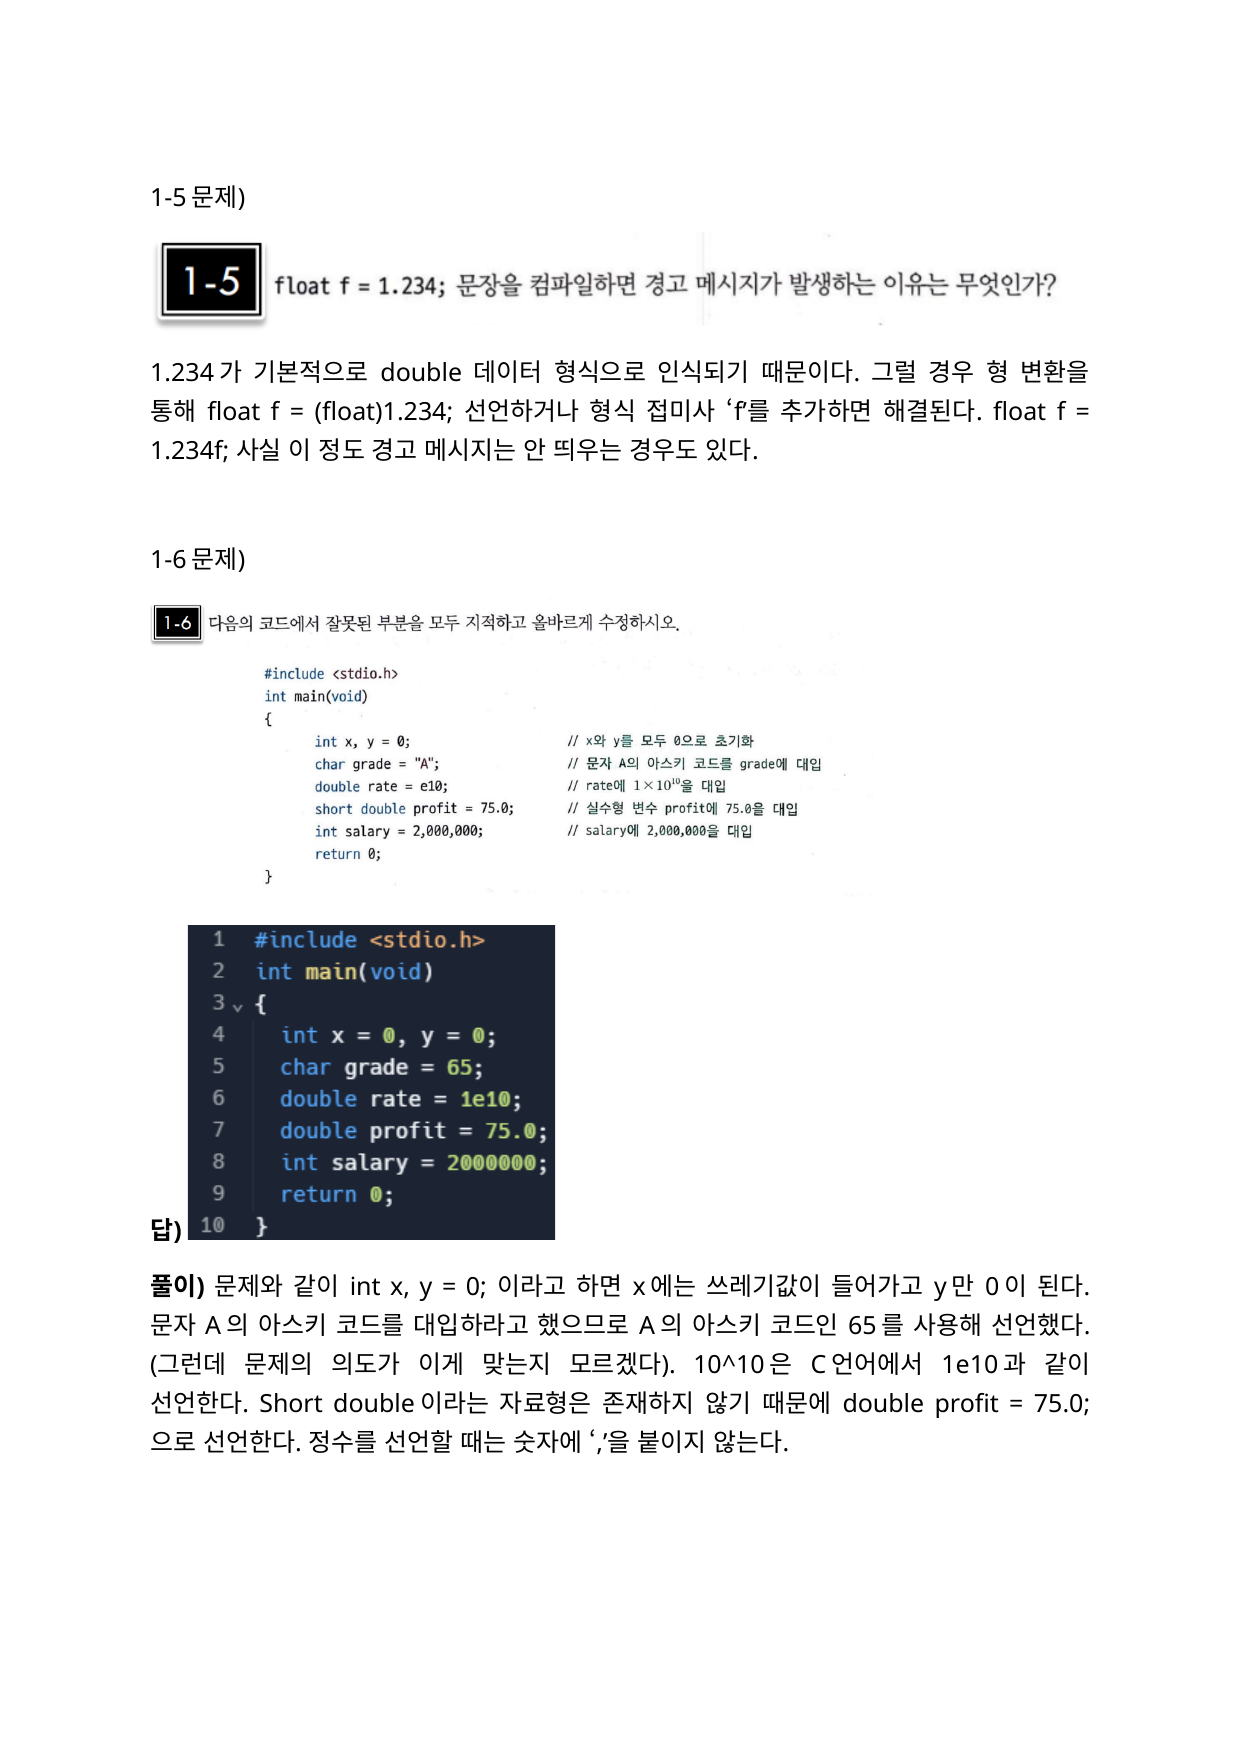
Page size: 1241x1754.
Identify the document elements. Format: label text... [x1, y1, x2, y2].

picture [150, 595, 904, 907]
text 1-5문제) [150, 177, 1090, 213]
picture [187, 925, 555, 1240]
text 풀이) 문제와 같이 int x, y = 0; 이라고 하면 x에는 쓰레기값이 들어가고 y만 0이 된다. 문자 A의 아스키 코드를 대입하라고 했으므로 A의 아스키 코드인 65를 사용해 선언했다. (그런데 문제의 의도가 이게 맞는지 모르겠다). 10^10은 C언어에서 1e10과 같이 선언한다. Short double이라는 자료형은 존재하지 않기 때문에 double profit = 75.0; 으로 선언한다. 정수를 선언할 때는 숫자에 ‘,’을 붙이지 않는다. [150, 1266, 1090, 1459]
text 1-6문제) [150, 539, 1090, 576]
picture [150, 232, 1091, 334]
text 1.234가 기본적으로 double 데이터 형식으로 인식되기 때문이다. 그럴 경우 형 변환을 통해 float f = (float)1.234; 선언하거나 형식 접미사 ‘f’를 추가하면 해결된다. float f = 1.234f; 사실 이 정도 경고 메시지는 안 띄우는 경우도 있다. [150, 352, 1090, 467]
